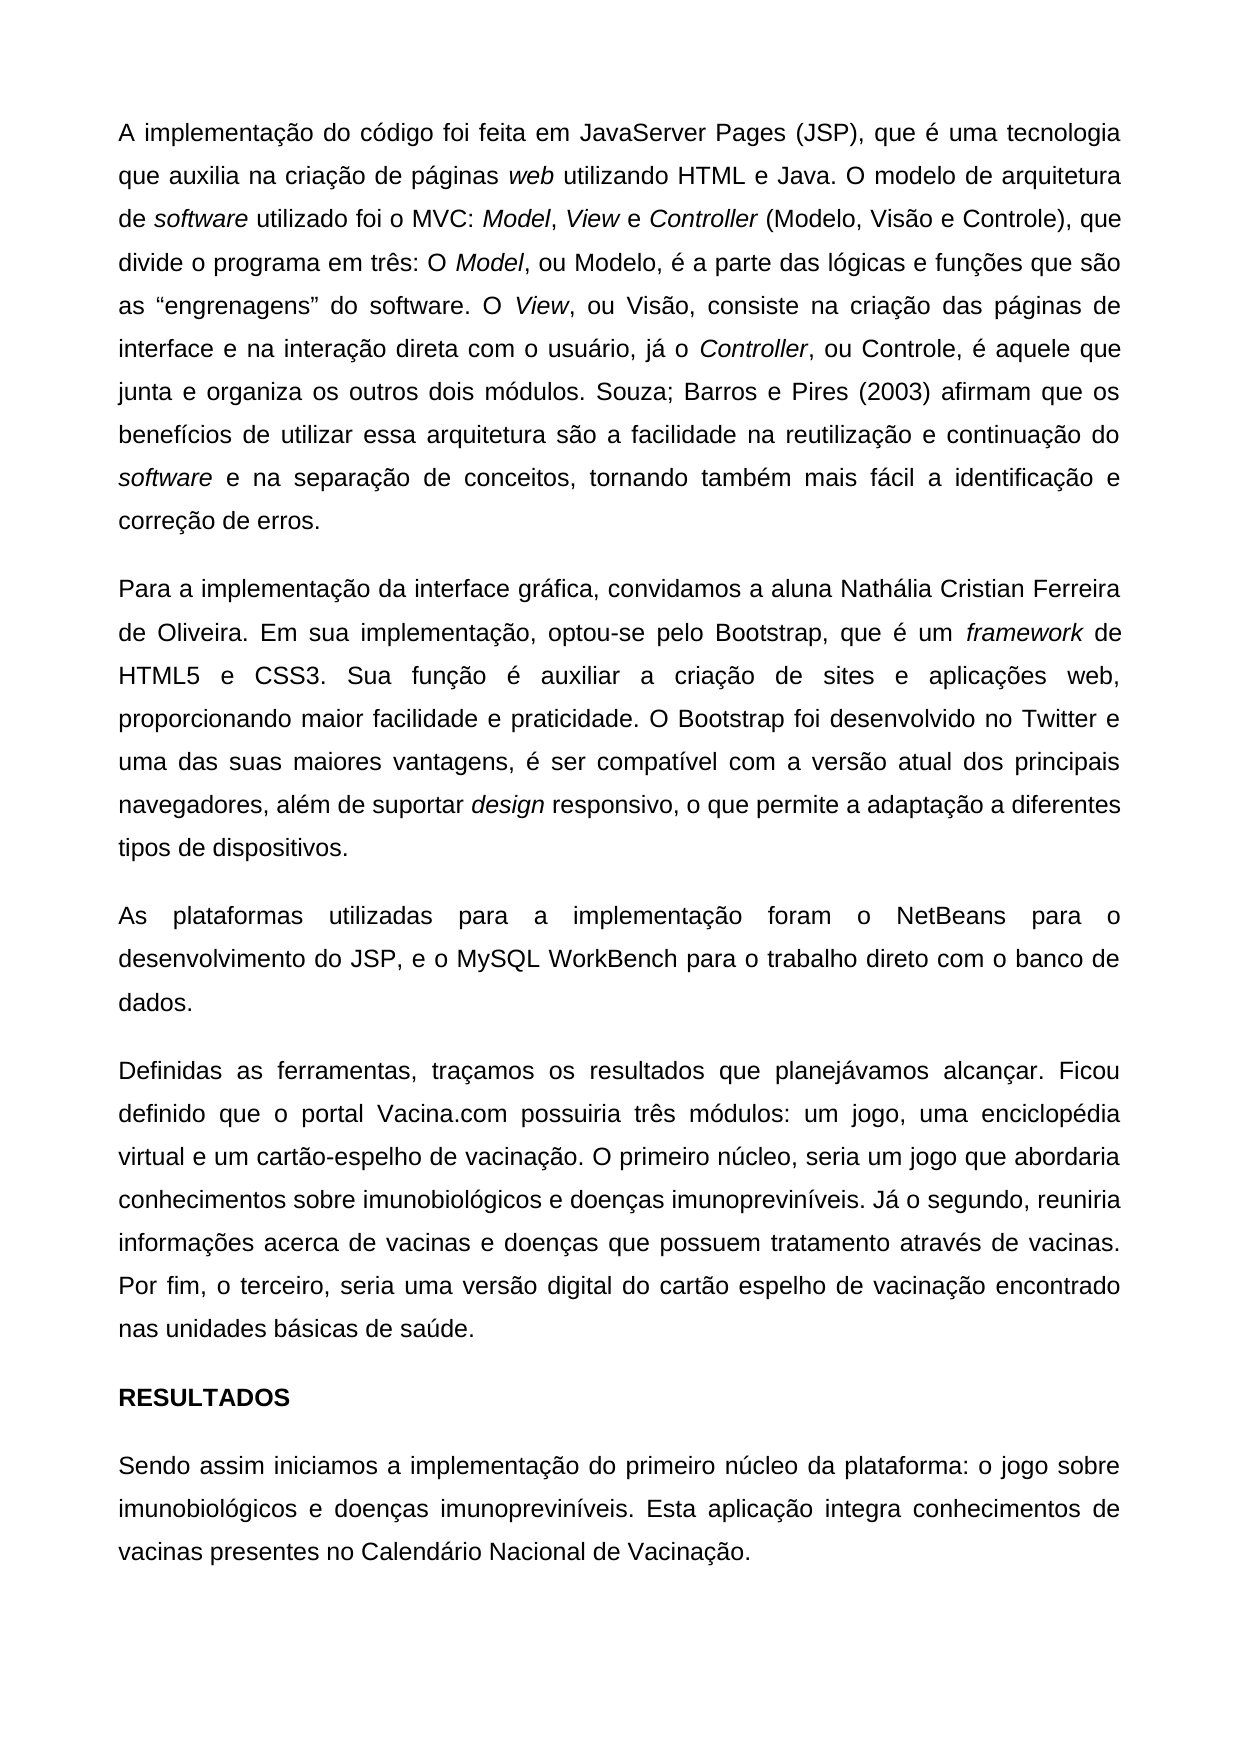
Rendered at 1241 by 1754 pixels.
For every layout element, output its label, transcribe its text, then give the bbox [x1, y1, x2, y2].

text Sendo assim iniciamos a implementação do primeiro núcleo da plataforma: o jogo sobre imunobiológicos e doenças imunopreviníveis. Esta aplicação integra conhecimentos de vacinas presentes no Calendário Nacional de Vacinação. [118, 1451, 1122, 1566]
text As plataformas utilizadas para a implementação foram o NetBeans para o desenvolvimento do JSP, e o MySQL WorkBench para o trabalho direto com o banco de dados. [118, 901, 1122, 1016]
text Para a implementação da interface gráfica, convidamos a aluna Nathália Cristian Ferreira de Oliveira. Em sua implementação, optou-se pelo Bootstrap, que é um framework de HTML5 e CSS3. Sua função é auxiliar a criação de sites e aplicações web, proporcionando maior facilidade e praticidade. O Bootstrap foi desenvolvido no Twitter e uma das suas maiores vantagens, é ser compatível com a versão atual dos principais navegadores, além de suportar design responsivo, o que permite a adaptação a diferentes tipos de dispositivos. [118, 574, 1122, 862]
text RESULTADOS [118, 1382, 1122, 1411]
text A implementação do código foi feita em JavaServer Pages (JSP), que é uma tecnologia que auxilia na criação de páginas web utilizando HTML e Java. O modelo de arquitetura de software utilizado foi o MVC: Model, View e Controller (Modelo, Visão e Controle), que divide o programa em três: O Model, ou Modelo, é a parte das lógicas e funções que são as “engrenagens” do software. O View, ou Visão, consiste na criação das páginas de interface e na interação direta com o usuário, já o Controller, ou Controle, é aquele que junta e organiza os outros dois módulos. Souza; Barros e Pires (2003) afirmam que os benefícios de utilizar essa arquitetura são a facilidade na reutilização e continuação do software e na separação de conceitos, tornando também mais fácil a identificação e correção de erros. [118, 118, 1122, 535]
text Definidas as ferramentas, traçamos os resultados que planejávamos alcançar. Ficou definido que o portal Vacina.com possuiria três módulos: um jogo, uma enciclopédia virtual e um cartão-espelho de vacinação. O primeiro núcleo, seria um jogo que abordaria conhecimentos sobre imunobiológicos e doenças imunopreviníveis. Já o segundo, reuniria informações acerca de vacinas e doenças que possuem tratamento através de vacinas. Por fim, o terceiro, seria uma versão digital do cartão espelho de vacinação encontrado nas unidades básicas de saúde. [118, 1056, 1122, 1343]
